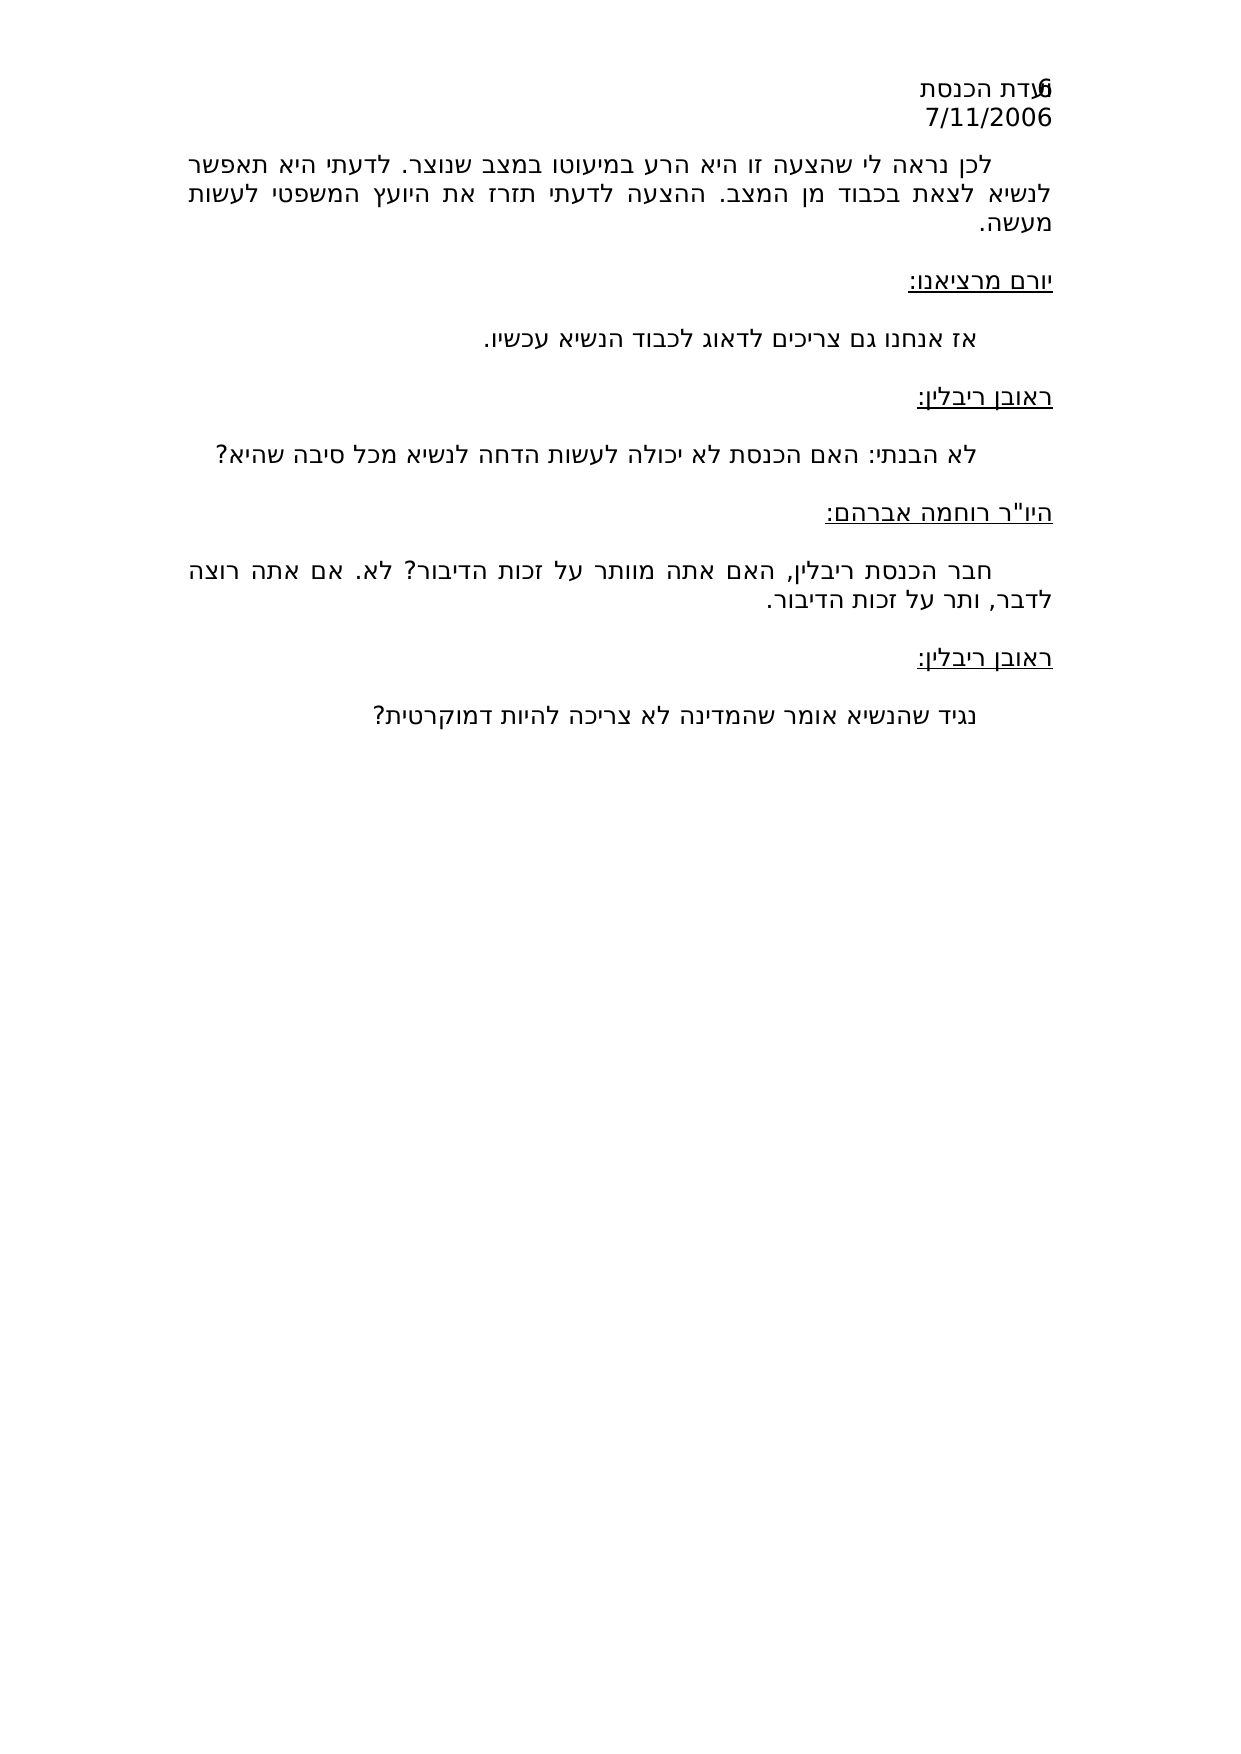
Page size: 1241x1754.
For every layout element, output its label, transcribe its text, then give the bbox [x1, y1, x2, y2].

text חבר הכנסת ריבלין, האם אתה מוותר על זכות הדיבור? לא. אם אתה רוצה לדבר, ותר על זכות הדיבור. [187, 556, 1053, 614]
text נגיד שהנשיא אומר שהמדינה לא צריכה להיות דמוקרטית? [187, 701, 1053, 730]
text היו"ר רוחמה אברהם: [187, 498, 1053, 527]
text לא הבנתי: האם הכנסת לא יכולה לעשות הדחה לנשיא מכל סיבה שהיא? [187, 440, 1053, 469]
text לכן נראה לי שהצעה זו היא הרע במיעוטו במצב שנוצר. לדעתי היא תאפשר לנשיא לצאת בכבוד מן המצב. ההצעה לדעתי תזרז את היועץ המשפטי לעשות מעשה. [187, 150, 1053, 237]
text ראובן ריבלין: [187, 643, 1053, 672]
text יורם מרציאנו: [187, 266, 1053, 295]
text אז אנחנו גם צריכים לדאוג לכבוד הנשיא עכשיו. [187, 324, 1053, 353]
text ראובן ריבלין: [187, 382, 1053, 411]
